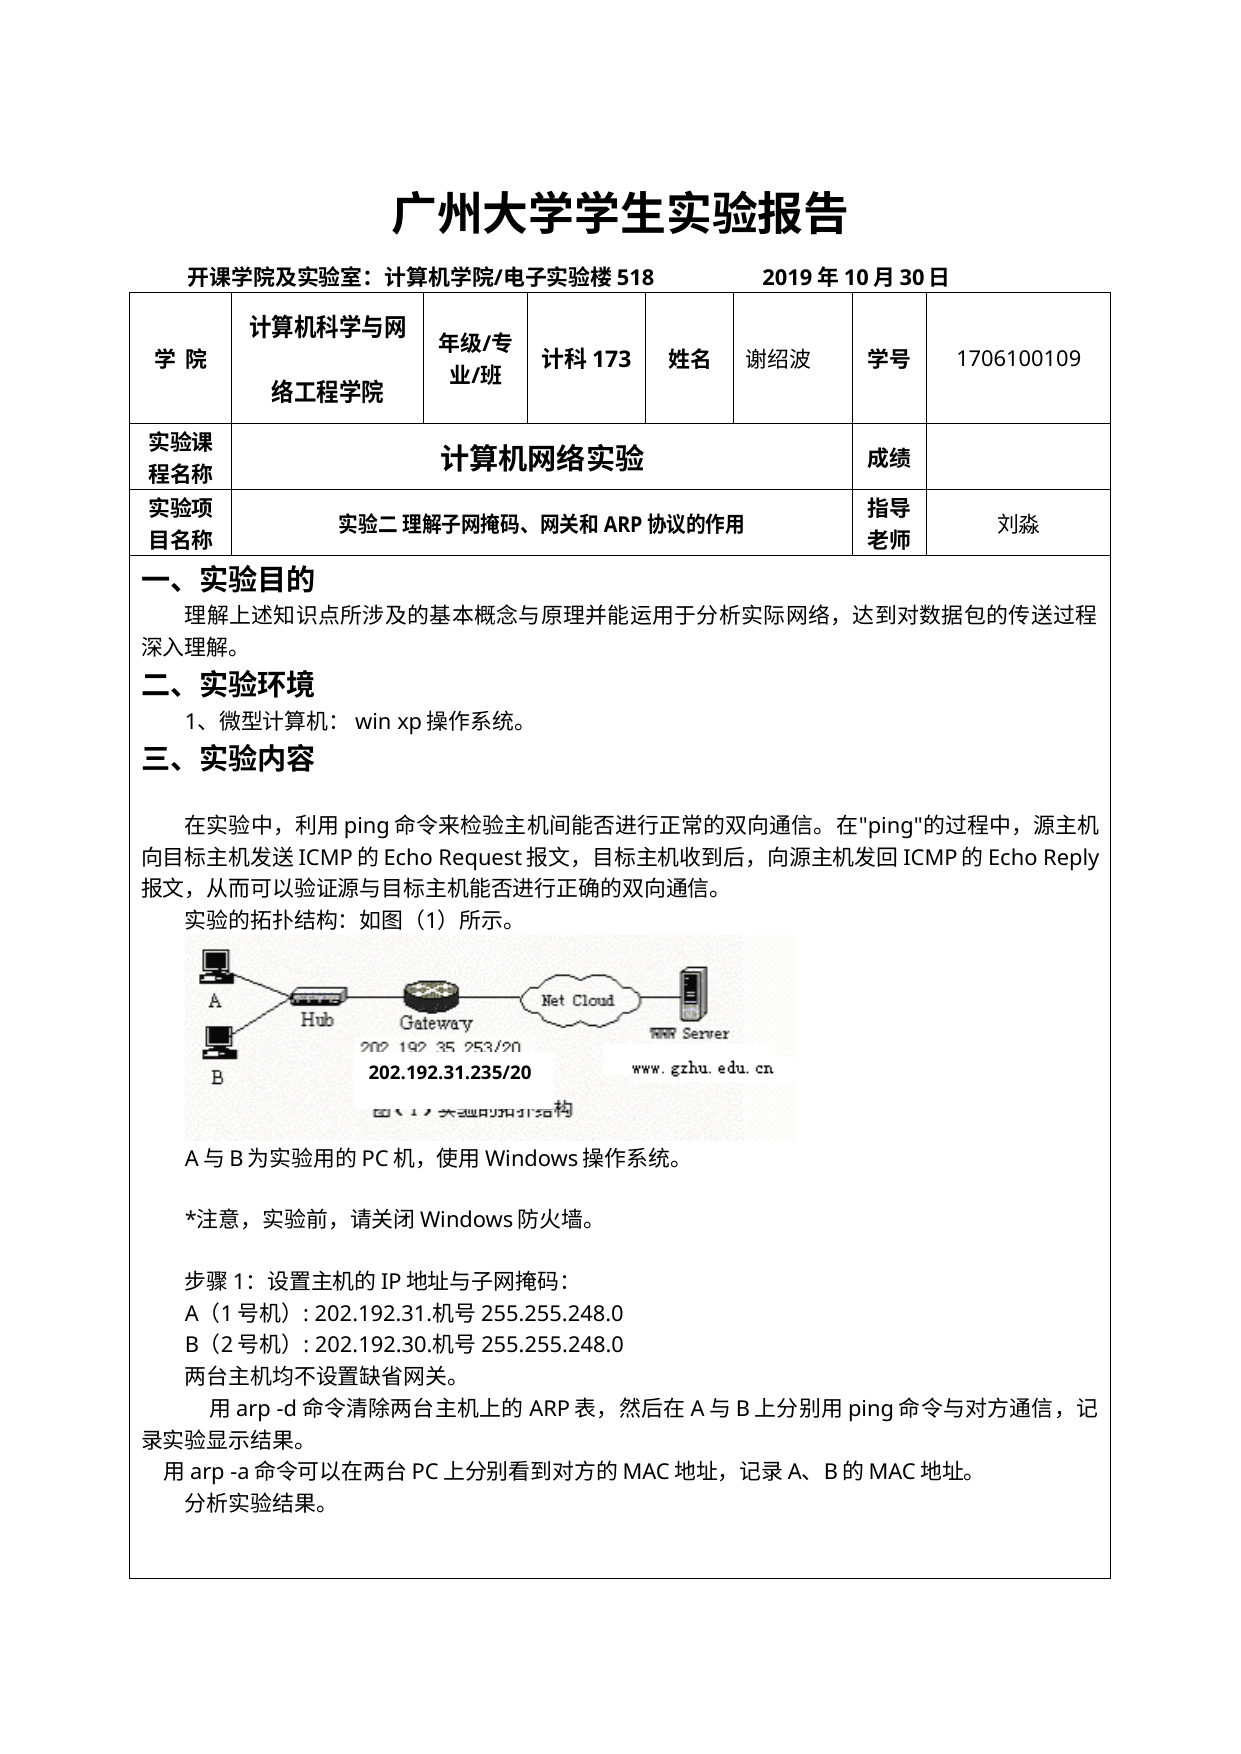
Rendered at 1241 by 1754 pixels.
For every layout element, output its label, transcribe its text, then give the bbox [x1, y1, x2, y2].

table_cell 实验课程名称 [130, 424, 231, 489]
picture [184, 935, 797, 1141]
table_header 年级/专业/班 [424, 293, 527, 423]
table_cell [927, 424, 1110, 489]
table_cell 成绩 [853, 424, 926, 489]
table_header 计算机科学与网络工程学院 [232, 293, 423, 423]
table_cell 刘淼 [927, 490, 1110, 555]
table_header 学号 [853, 293, 926, 423]
table_cell 实验二 理解子网掩码、网关和ARP协议的作用 [232, 490, 852, 555]
table_header 姓名 [646, 293, 733, 423]
table_cell 实验项目名称 [130, 490, 231, 555]
table_header 学 院 [130, 293, 231, 423]
text 广州大学学生实验报告 [187, 162, 1053, 259]
table_header 计科173 [528, 293, 645, 423]
table_cell 计算机网络实验 [232, 424, 852, 489]
text 开课学院及实验室：计算机学院/电子实验楼518 2019年 10月30日 [187, 259, 1053, 292]
table_cell 指导老师 [853, 490, 926, 555]
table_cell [130, 556, 1110, 1577]
table_header 1706100109 [927, 293, 1110, 423]
table_header 谢绍波 [734, 293, 852, 423]
